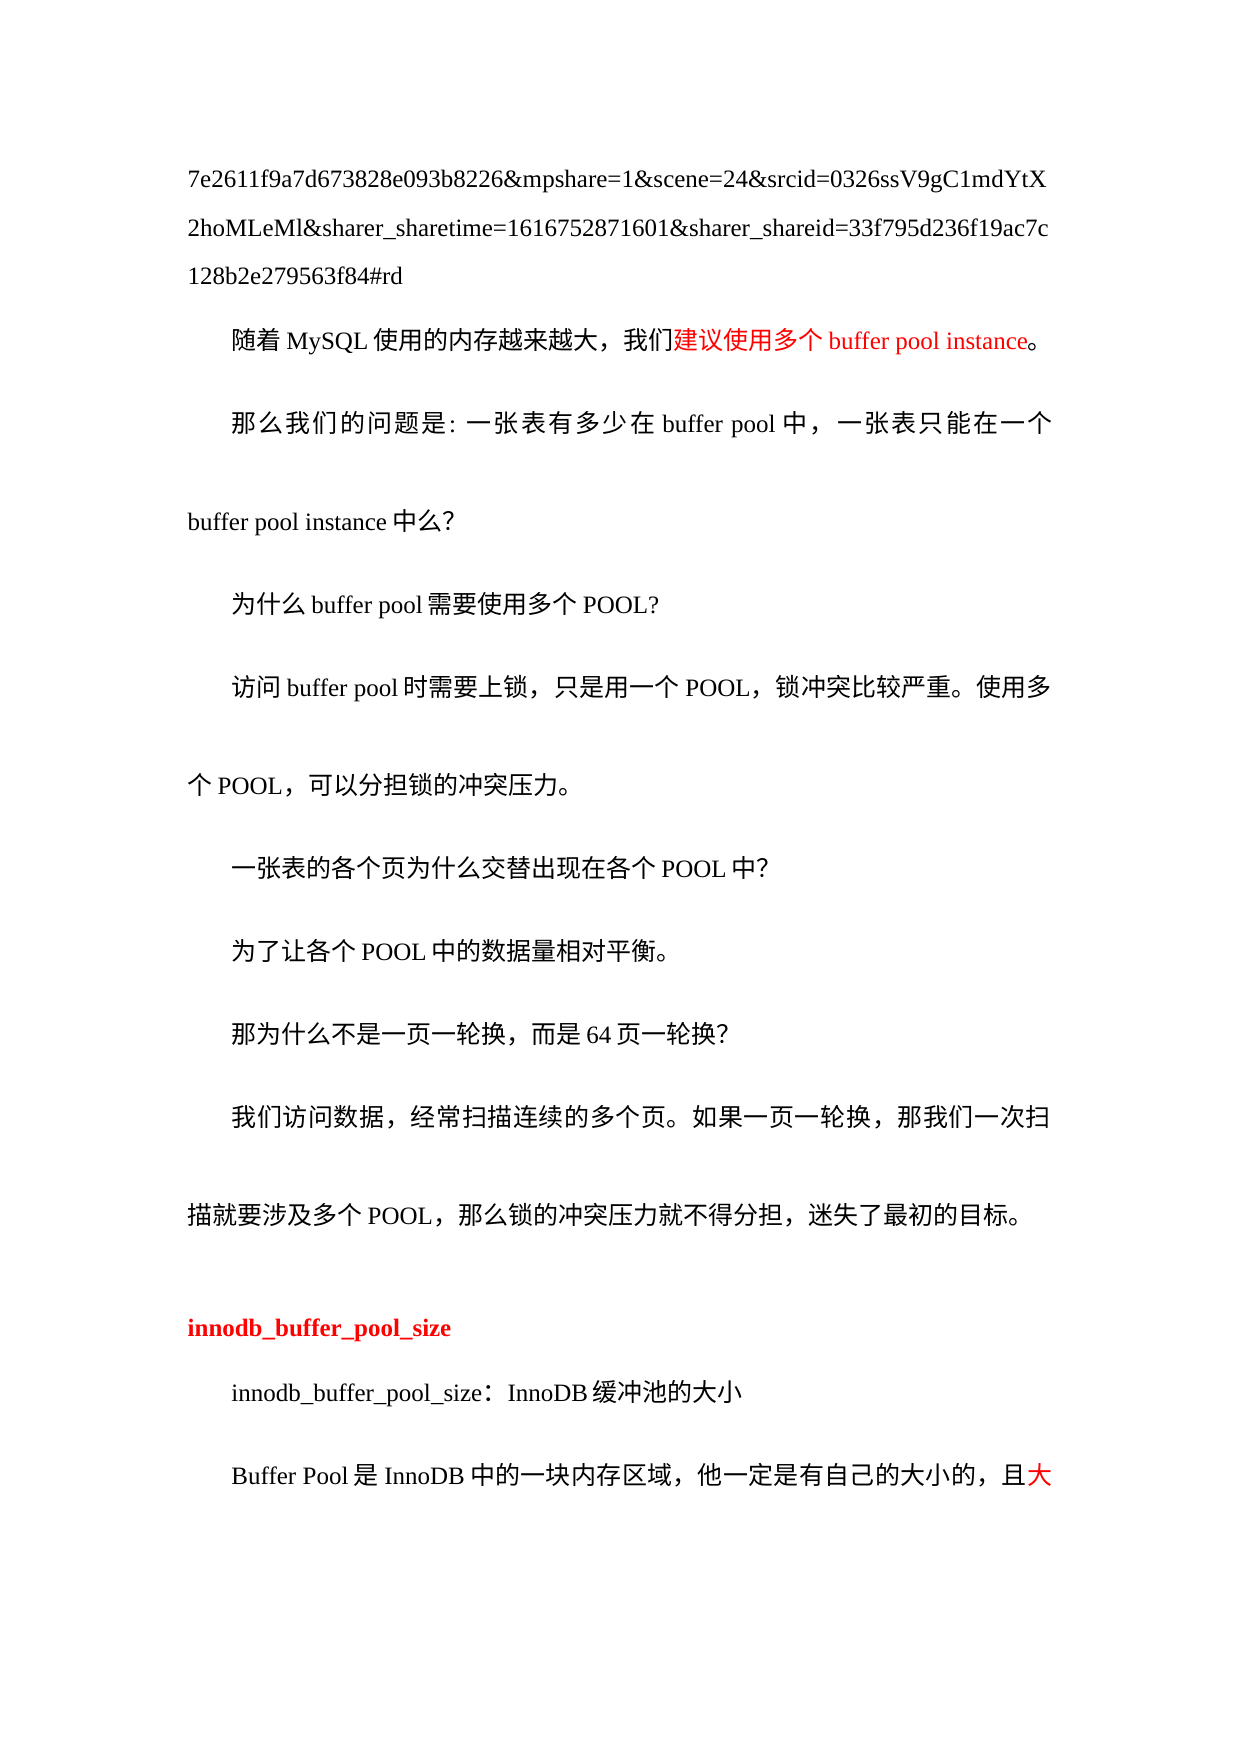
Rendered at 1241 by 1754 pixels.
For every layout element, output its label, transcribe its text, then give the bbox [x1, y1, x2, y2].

subtitle innodb_buffer_pool_size [187, 1311, 1053, 1343]
text 那为什么不是一页一轮换，而是64页一轮换？ [187, 1000, 1053, 1065]
text 为了让各个POOL中的数据量相对平衡。 [187, 917, 1053, 982]
text 我们访问数据，经常扫描连续的多个页。如果一页一轮换，那我们一次扫描就要涉及多个POOL，那么锁的冲突压力就不得分担，迷失了最初的目标。 [187, 1083, 1053, 1246]
text 为什么buffer pool需要使用多个POOL? [187, 570, 1053, 635]
text 访问buffer pool时需要上锁，只是用一个POOL，锁冲突比较严重。使用多个POOL，可以分担锁的冲突压力。 [187, 653, 1053, 816]
text innodb_buffer_pool_size：InnoDB缓冲池的大小 [187, 1358, 1053, 1423]
text 随着MySQL使用的内存越来越大，我们建议使用多个buffer pool instance。 [187, 306, 1053, 371]
text 那么我们的问题是: 一张表有多少在buffer pool中，一张表只能在一个buffer pool instance中么？ [187, 389, 1053, 552]
text Buffer Pool是InnoDB中的一块内存区域，他一定是有自己的大小的，且大小默认是128M，不过这个容量似乎有点小了，大家的自己的生产环境可以根据实际的内存大小进行调整，参数为：innodb_buffer_pool_size=2147483648 ，单位是字节。 [187, 1441, 1053, 1506]
text 一张表的各个页为什么交替出现在各个POOL中？ [187, 834, 1053, 899]
